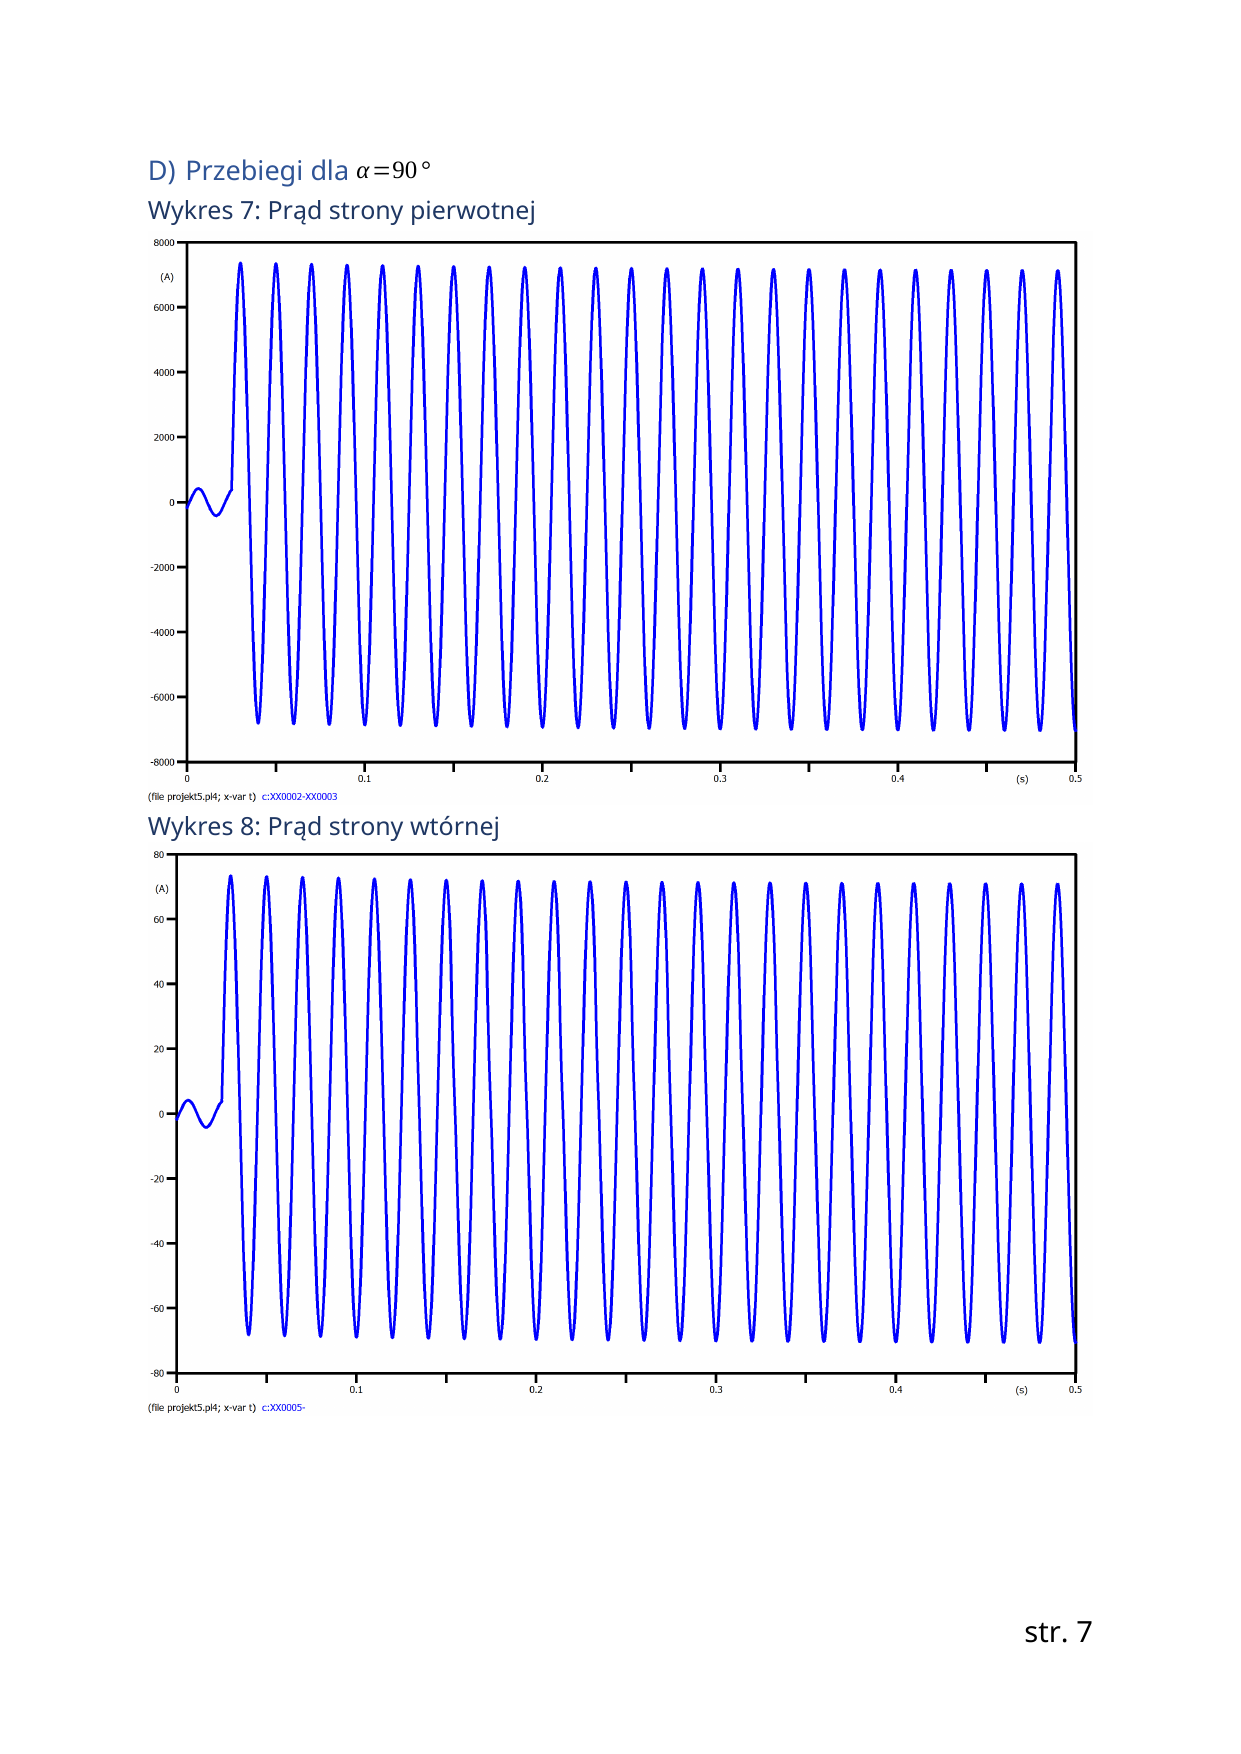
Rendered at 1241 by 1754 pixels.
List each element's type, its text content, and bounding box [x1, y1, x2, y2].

picture [147, 842, 1093, 1416]
subtitle Przebiegi dla [148, 152, 1093, 189]
picture [147, 231, 1093, 805]
subtitle Wykres 7: Prąd strony pierwotnej [148, 193, 1093, 227]
subtitle Wykres 8: Prąd strony wtórnej [148, 808, 1093, 842]
